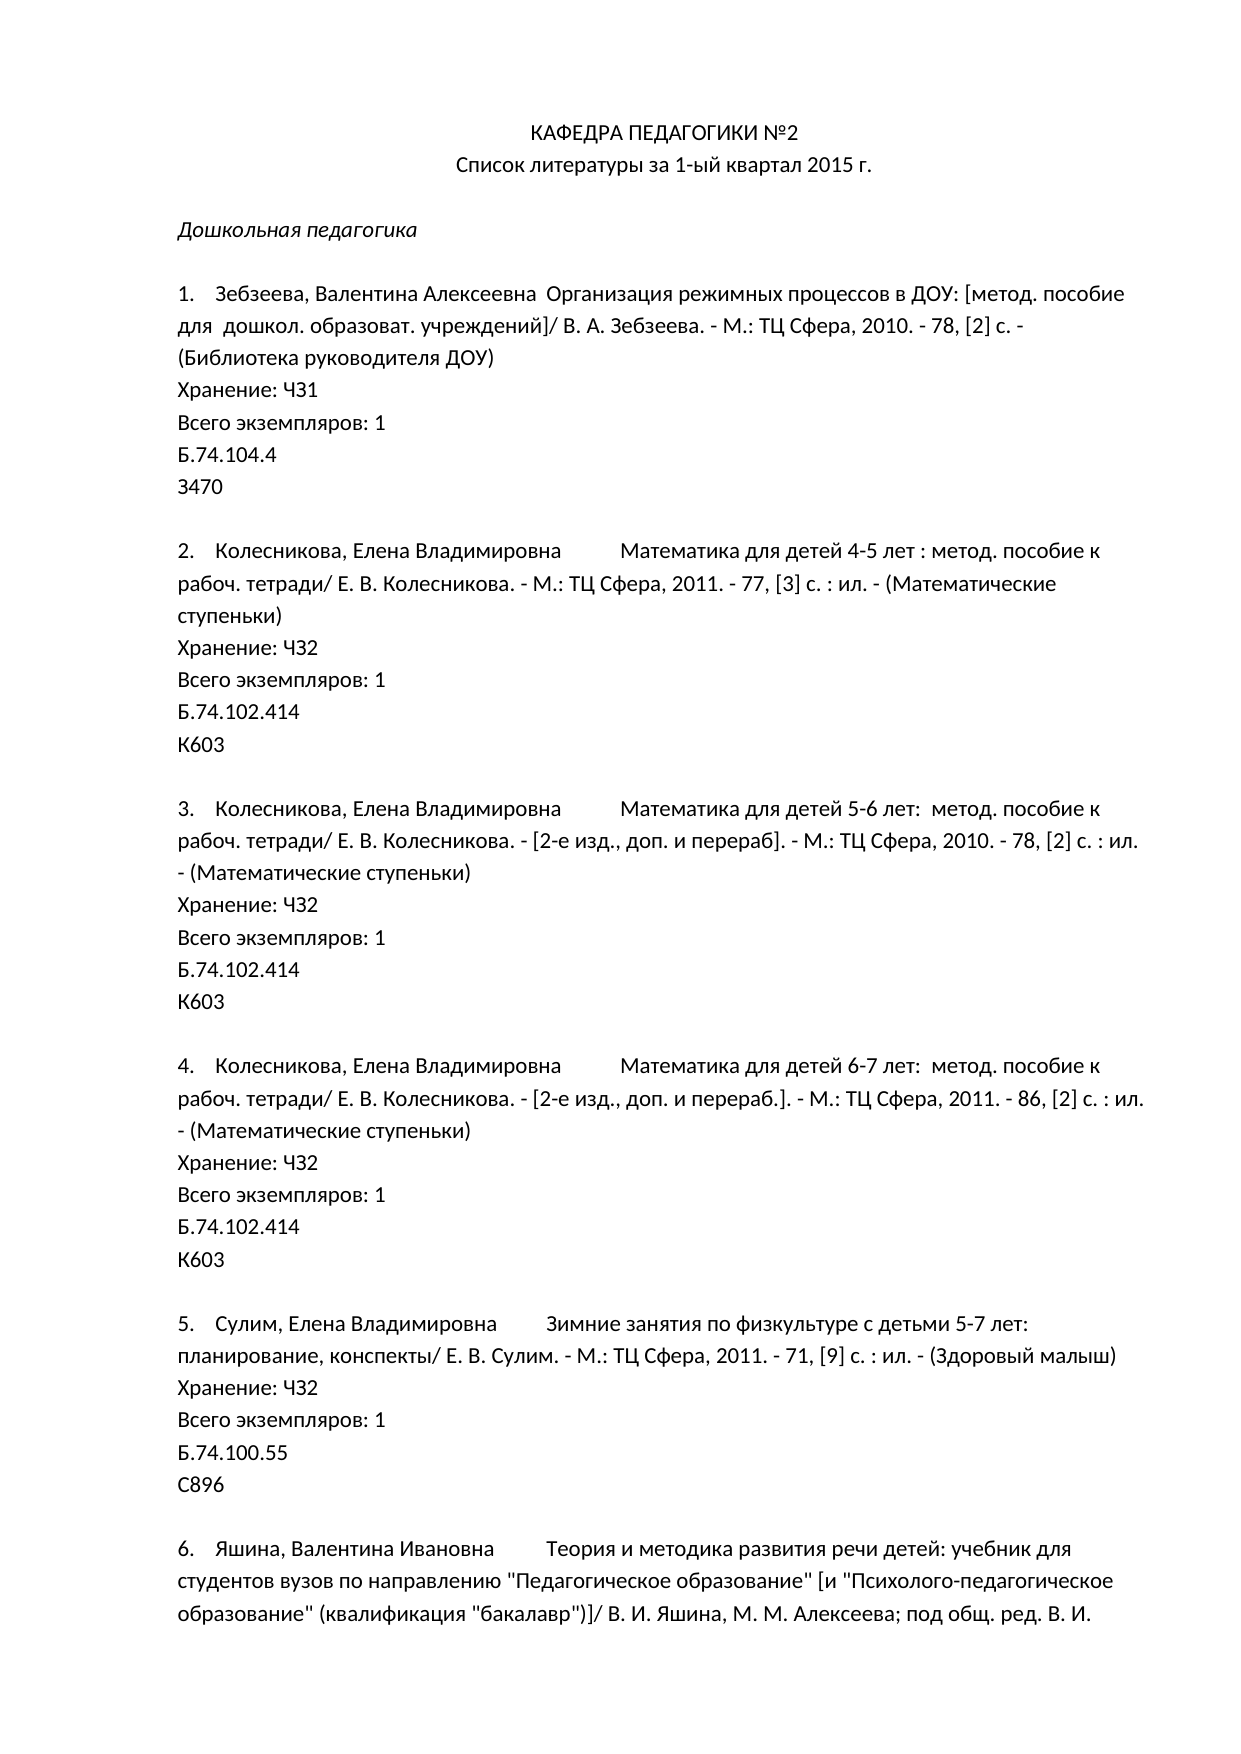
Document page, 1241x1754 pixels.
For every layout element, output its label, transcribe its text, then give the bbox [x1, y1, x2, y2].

text Б.74.102.414 [177, 1212, 1152, 1241]
text Хранение: ЧЗ2 [177, 1373, 1152, 1401]
text 5. Сулим, Елена Владимировна Зимние занятия по физкультуре с детьми 5-7 лет: планирование, конспекты/ Е. В. Сулим. - М.: ТЦ Сфера, 2011. - 71, [9] с. : ил. - (Здоровый малыш) [177, 1309, 1152, 1369]
text КАФЕДРА ПЕДАГОГИКИ №2 [177, 118, 1152, 146]
text Всего экземпляров: 1 [177, 1406, 1152, 1434]
text Б.74.104.4 [177, 440, 1152, 468]
text Дошкольная педагогика [177, 215, 1152, 243]
text К603 [177, 730, 1152, 758]
text К603 [177, 1245, 1152, 1273]
text Всего экземпляров: 1 [177, 1180, 1152, 1208]
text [177, 1534, 1152, 1627]
text Всего экземпляров: 1 [177, 408, 1152, 436]
text Б.74.100.55 [177, 1438, 1152, 1466]
text С896 [177, 1470, 1152, 1498]
text Всего экземпляров: 1 [177, 923, 1152, 951]
text 3. Колесникова, Елена Владимировна Математика для детей 5-6 лет: метод. пособие к рабоч. тетради/ Е. В. Колесникова. - [2-е изд., доп. и перераб]. - М.: ТЦ Сфера, 2010. - 78, [2] с. : ил. - (Математические ступеньки) [177, 794, 1152, 886]
text Всего экземпляров: 1 [177, 665, 1152, 693]
text К603 [177, 987, 1152, 1015]
text 4. Колесникова, Елена Владимировна Математика для детей 6-7 лет: метод. пособие к рабоч. тетради/ Е. В. Колесникова. - [2-е изд., доп. и перераб.]. - М.: ТЦ Сфера, 2011. - 86, [2] с. : ил. - (Математические ступеньки) [177, 1052, 1152, 1144]
text З470 [177, 472, 1152, 500]
text Хранение: ЧЗ2 [177, 891, 1152, 919]
text Хранение: ЧЗ1 [177, 376, 1152, 404]
text Список литературы за 1-ый квартал 2015 г. [177, 150, 1152, 178]
text Хранение: ЧЗ2 [177, 1148, 1152, 1176]
text Хранение: ЧЗ2 [177, 633, 1152, 661]
text Б.74.102.414 [177, 697, 1152, 726]
text Б.74.102.414 [177, 955, 1152, 983]
text 2. Колесникова, Елена Владимировна Математика для детей 4-5 лет : метод. пособие к рабоч. тетради/ Е. В. Колесникова. - М.: ТЦ Сфера, 2011. - 77, [3] с. : ил. - (Математические ступеньки) [177, 537, 1152, 629]
text 1. Зебзеева, Валентина Алексеевна Организация режимных процессов в ДОУ: [метод. пособие для дошкол. образоват. учреждений]/ В. А. Зебзеева. - М.: ТЦ Сфера, 2010. - 78, [2] с. - (Библиотека руководителя ДОУ) [177, 279, 1152, 371]
